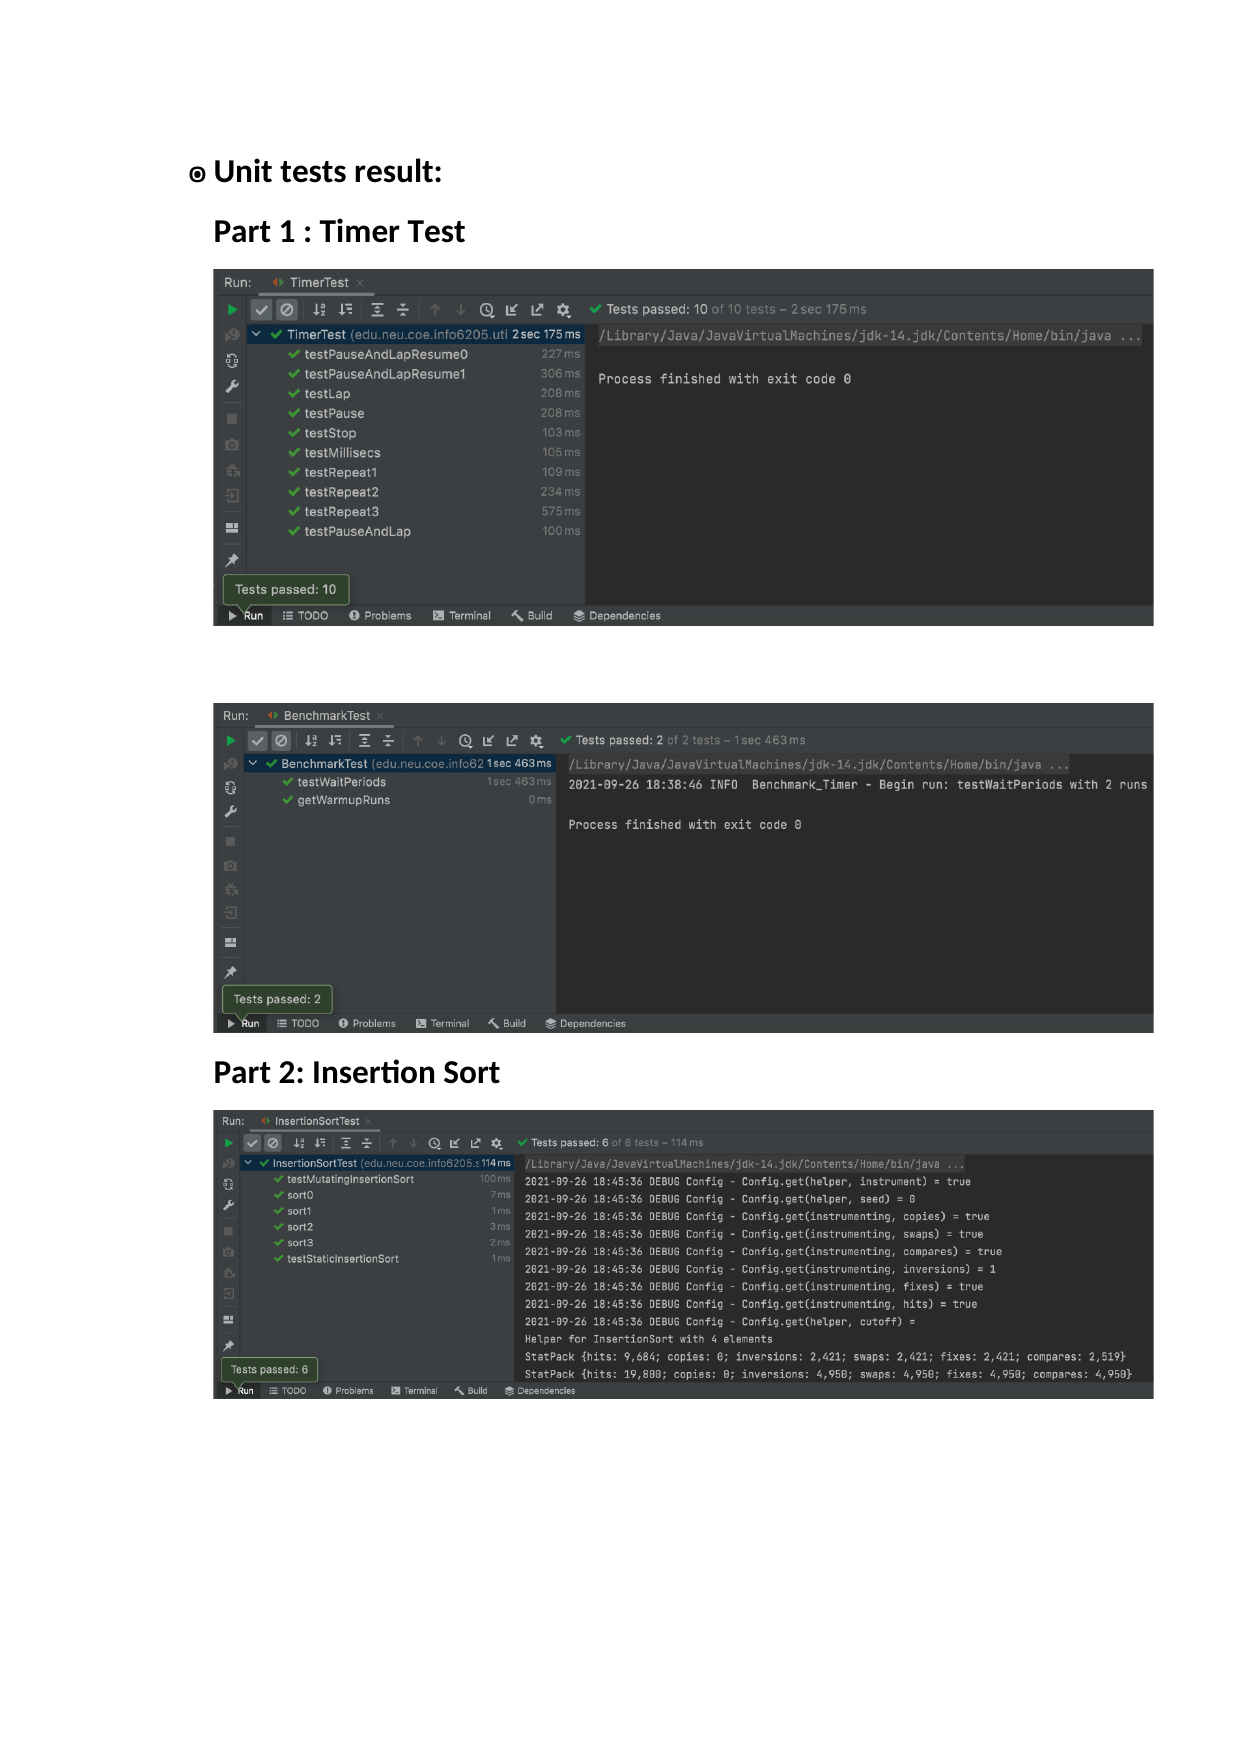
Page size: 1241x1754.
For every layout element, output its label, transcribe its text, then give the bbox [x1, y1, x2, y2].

picture [213, 1110, 1154, 1399]
picture [213, 703, 1154, 1033]
list Unit tests result: [187, 150, 1090, 191]
list Part 1 : Timer Test [213, 210, 1090, 251]
picture [213, 269, 1154, 626]
list Part 2: Insertion Sort [213, 1051, 1090, 1091]
